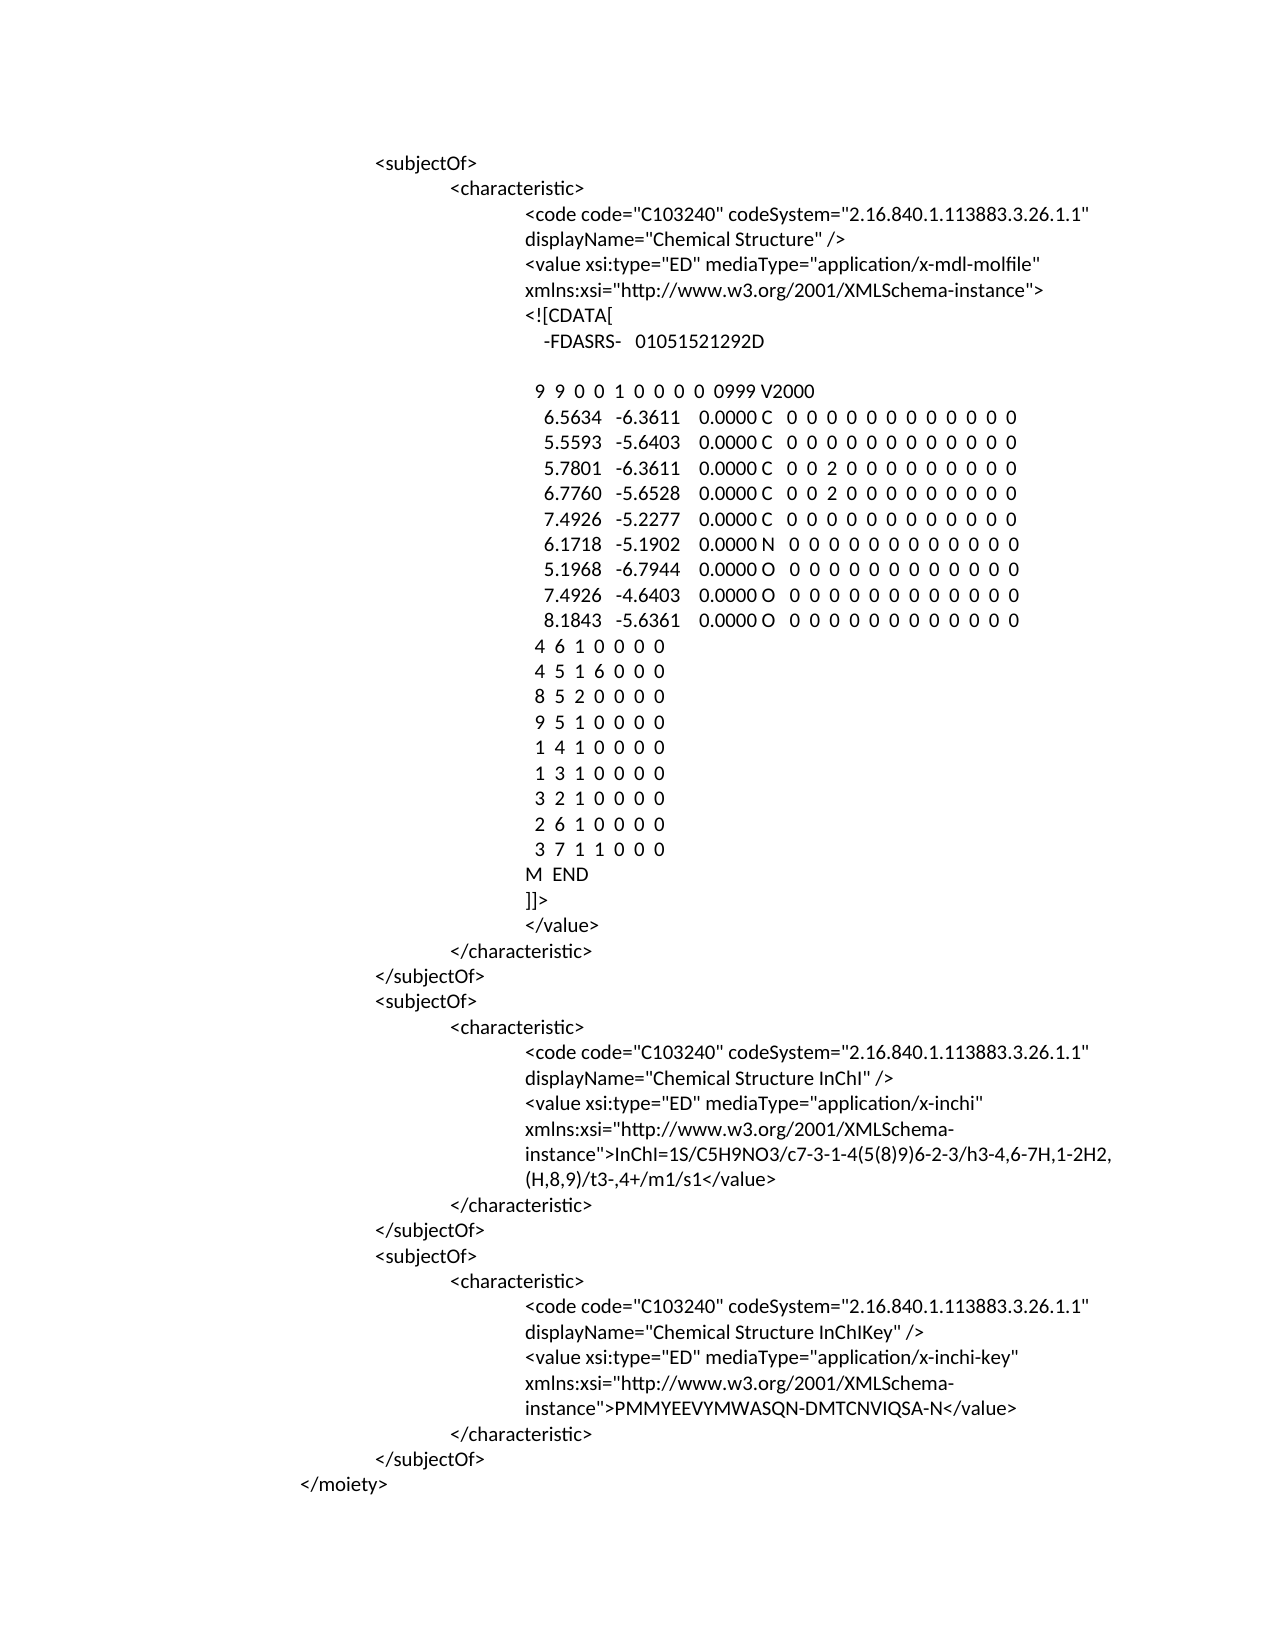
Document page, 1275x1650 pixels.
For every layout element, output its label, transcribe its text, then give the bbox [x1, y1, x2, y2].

text 1 3 1 0 0 0 0 [525, 760, 1125, 785]
text <code code="C103240" codeSystem="2.16.840.1.113883.3.26.1.1" displayName="Chemical Structure" /> [525, 201, 1125, 252]
text 8 5 2 0 0 0 0 [525, 684, 1125, 709]
text 4 6 1 0 0 0 0 [525, 633, 1125, 658]
text 7.4926 -4.6403 0.0000 O 0 0 0 0 0 0 0 0 0 0 0 0 [525, 582, 1125, 607]
text M END [525, 862, 1125, 887]
text <value xsi:type="ED" mediaType="application/x-inchi-key" xmlns:xsi="http://www.w3.org/2001/XMLSchema-instance">PMMYEEVYMWASQN-DMTCNVIQSA-N</value> [525, 1344, 1125, 1421]
text 6.1718 -5.1902 0.0000 N 0 0 0 0 0 0 0 0 0 0 0 0 [525, 531, 1125, 557]
text </value> [525, 912, 1125, 938]
text 5.7801 -6.3611 0.0000 C 0 0 2 0 0 0 0 0 0 0 0 0 [525, 455, 1125, 480]
text <subjectOf> [375, 989, 1125, 1014]
text <value xsi:type="ED" mediaType="application/x-inchi" xmlns:xsi="http://www.w3.org/2001/XMLSchema-instance">InChI=1S/C5H9NO3/c7-3-1-4(5(8)9)6-2-3/h3-4,6-7H,1-2H2,(H,8,9)/t3-,4+/m1/s1</value> [525, 1090, 1125, 1192]
text 3 2 1 0 0 0 0 [525, 785, 1125, 811]
text </characteristic> [450, 1421, 1125, 1446]
text <code code="C103240" codeSystem="2.16.840.1.113883.3.26.1.1" displayName="Chemical Structure InChIKey" /> [525, 1294, 1125, 1344]
text 8.1843 -5.6361 0.0000 O 0 0 0 0 0 0 0 0 0 0 0 0 [525, 607, 1125, 633]
text 9 5 1 0 0 0 0 [525, 709, 1125, 734]
text -FDASRS- 01051521292D [525, 328, 1125, 353]
text </subjectOf> [375, 1446, 1125, 1472]
text <subjectOf> [375, 1243, 1125, 1268]
text 6.5634 -6.3611 0.0000 C 0 0 0 0 0 0 0 0 0 0 0 0 [525, 404, 1125, 429]
text 3 7 1 1 0 0 0 [525, 836, 1125, 862]
text </subjectOf> [375, 1217, 1125, 1243]
text 5.1968 -6.7944 0.0000 O 0 0 0 0 0 0 0 0 0 0 0 0 [525, 557, 1125, 582]
text <value xsi:type="ED" mediaType="application/x-mdl-molfile" xmlns:xsi="http://www.w3.org/2001/XMLSchema-instance"> [525, 252, 1125, 302]
text <code code="C103240" codeSystem="2.16.840.1.113883.3.26.1.1" displayName="Chemical Structure InChI" /> [525, 1039, 1125, 1090]
text <characteristic> [450, 1014, 1125, 1039]
text 2 6 1 0 0 0 0 [525, 811, 1125, 836]
text 6.7760 -5.6528 0.0000 C 0 0 2 0 0 0 0 0 0 0 0 0 [525, 480, 1125, 506]
text 5.5593 -5.6403 0.0000 C 0 0 0 0 0 0 0 0 0 0 0 0 [525, 429, 1125, 455]
text ]]> [525, 887, 1125, 912]
text 4 5 1 6 0 0 0 [525, 658, 1125, 684]
text <characteristic> [450, 175, 1125, 201]
text </moiety> [300, 1472, 1125, 1497]
text </subjectOf> [375, 963, 1125, 989]
text 7.4926 -5.2277 0.0000 C 0 0 0 0 0 0 0 0 0 0 0 0 [525, 506, 1125, 531]
text </characteristic> [450, 938, 1125, 963]
text <subjectOf> [375, 150, 1125, 175]
text 1 4 1 0 0 0 0 [525, 734, 1125, 760]
text <characteristic> [450, 1268, 1125, 1294]
text 9 9 0 0 1 0 0 0 0 0999 V2000 [525, 379, 1125, 404]
text <![CDATA[ [525, 302, 1125, 328]
text </characteristic> [450, 1192, 1125, 1217]
